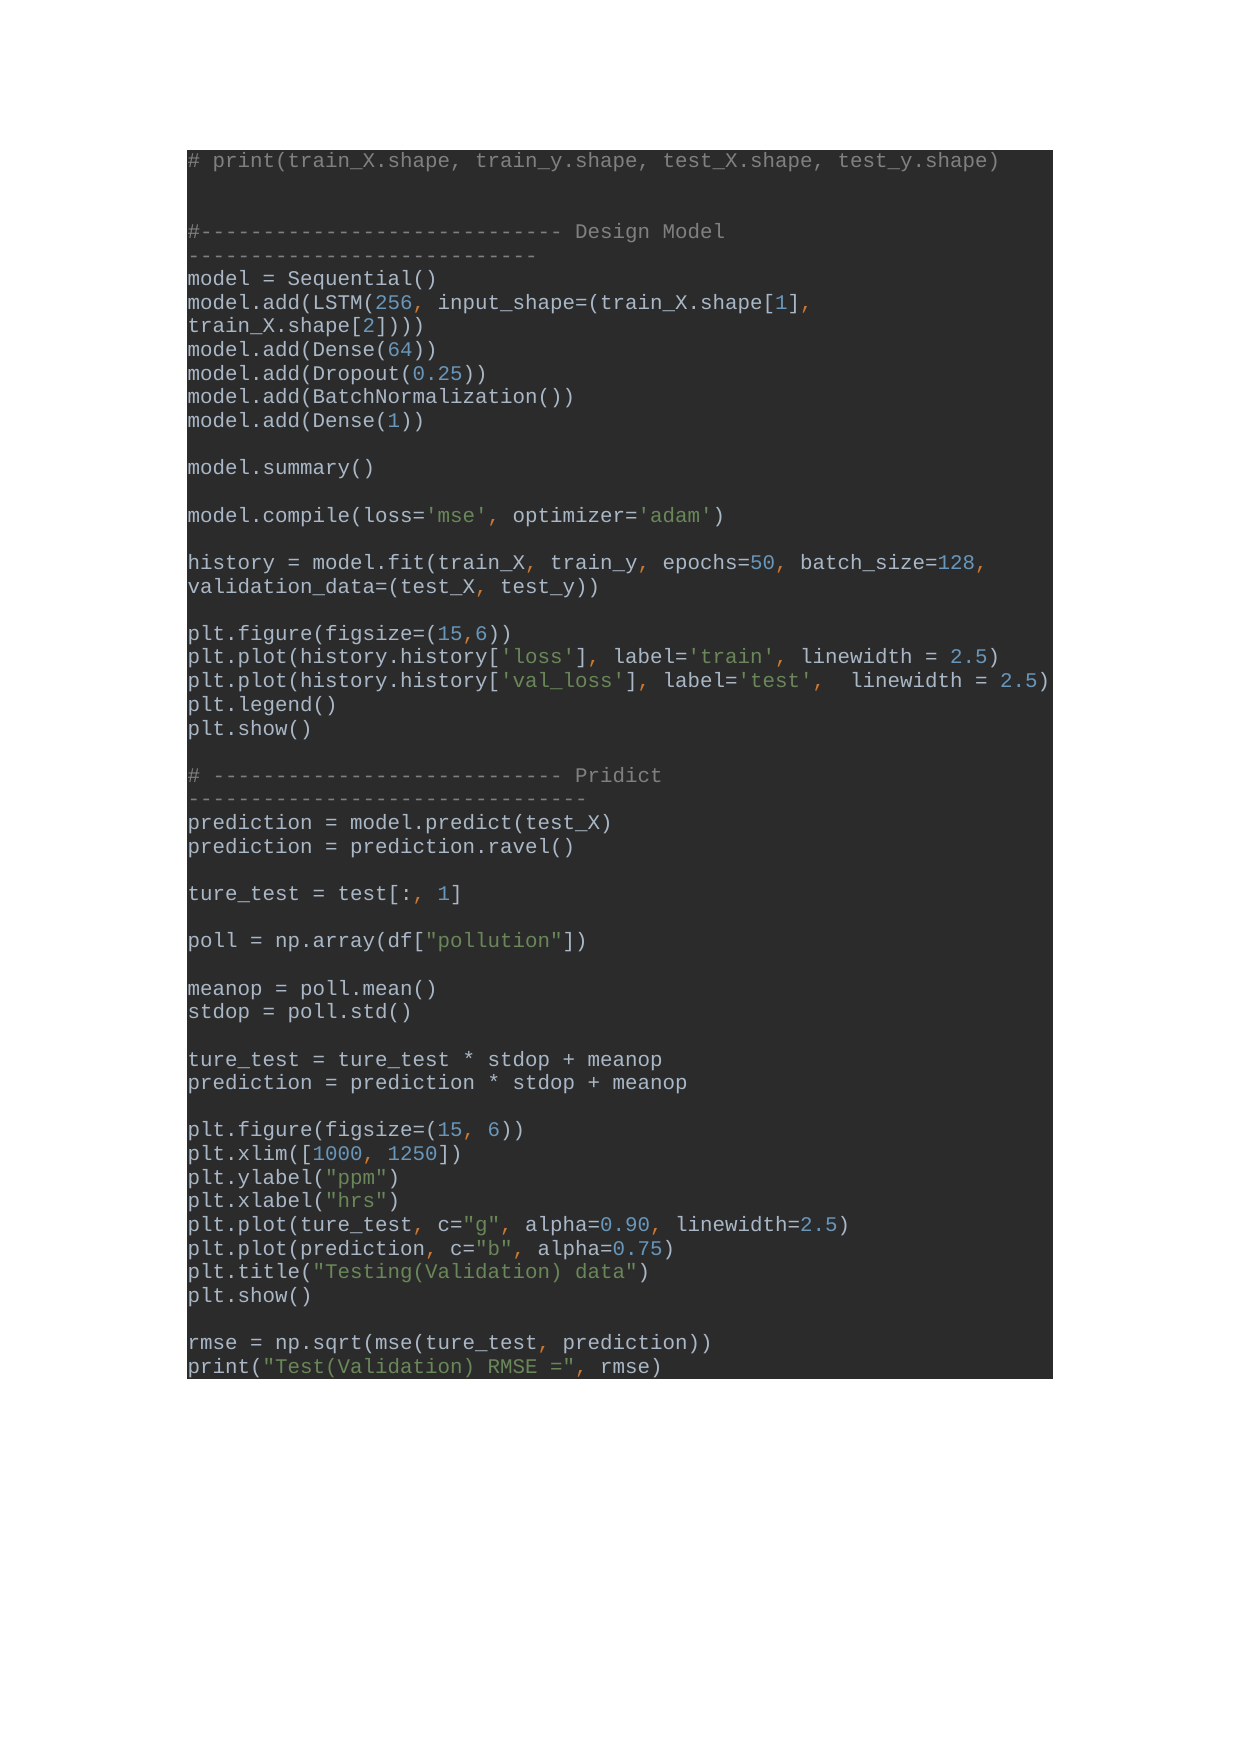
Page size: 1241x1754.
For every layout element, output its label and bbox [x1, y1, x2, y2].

text [187, 150, 1053, 1379]
